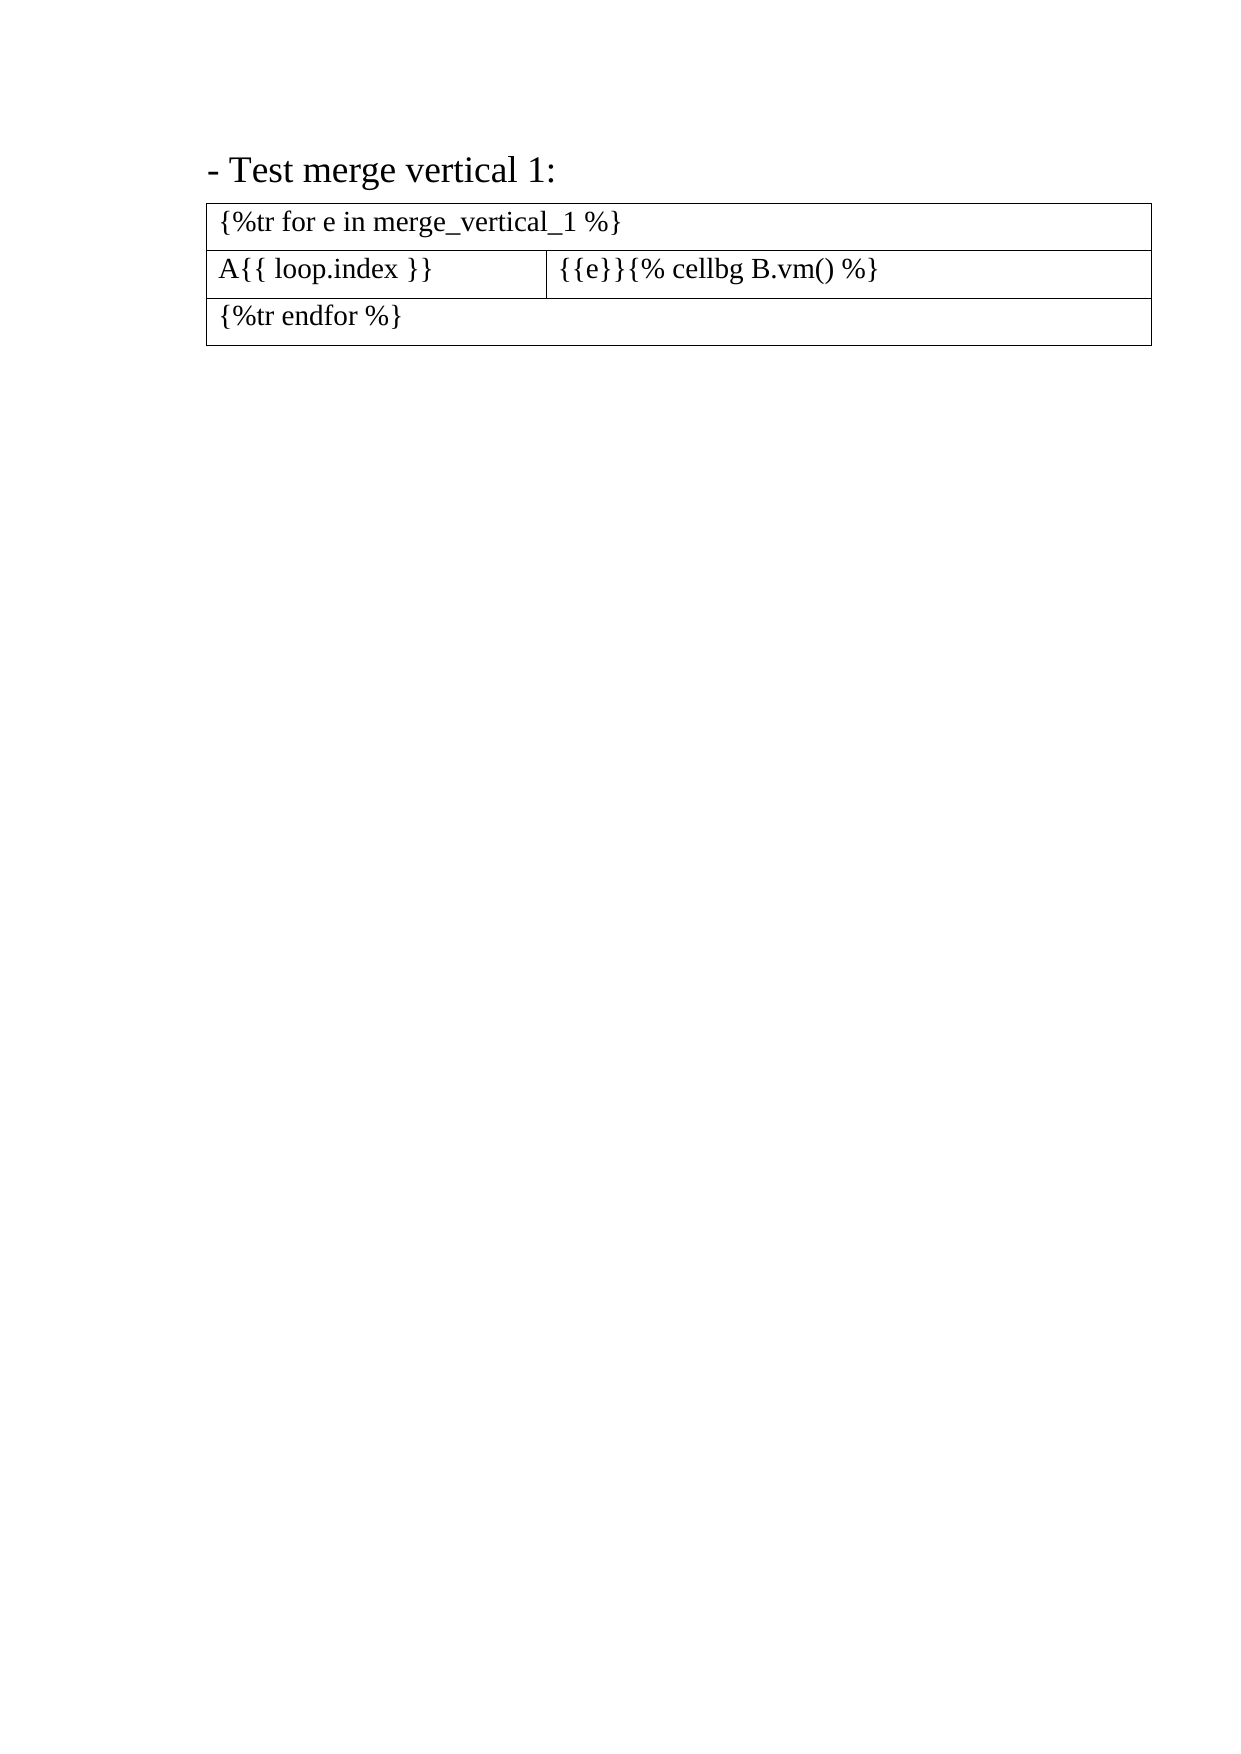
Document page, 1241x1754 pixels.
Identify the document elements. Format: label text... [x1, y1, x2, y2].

table_header {%tr for e in merge_vertical_1 %} [207, 204, 1151, 250]
table_cell {{e}}{% cellbg B.vm() %} [547, 251, 1151, 297]
table_cell A{{ loop.index }} [207, 251, 546, 297]
table_cell {%tr endfor %} [207, 299, 1151, 344]
text - Test merge vertical 1: [207, 148, 1152, 191]
